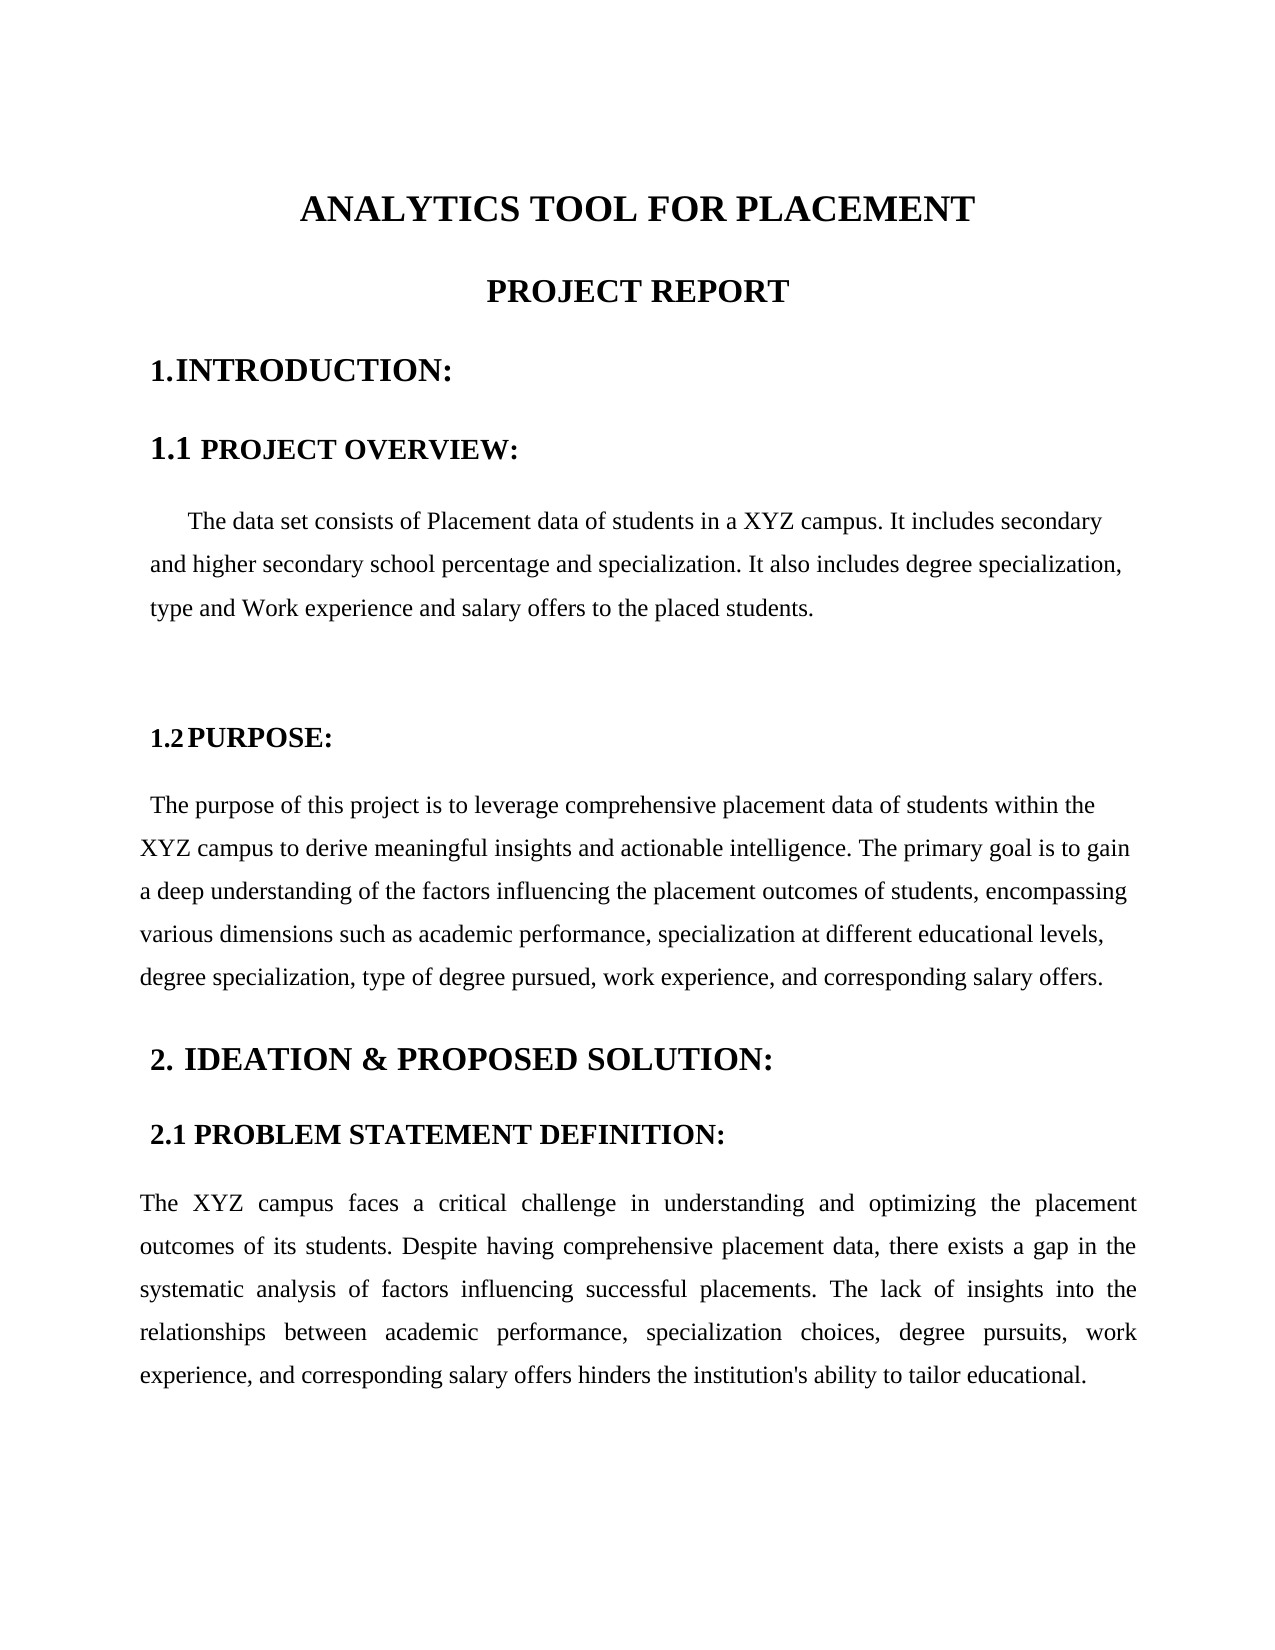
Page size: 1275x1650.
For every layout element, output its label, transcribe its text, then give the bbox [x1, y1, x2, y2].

text The purpose of this project is to leverage comprehensive placement data of students within the XYZ campus to derive meaningful insights and actionable intelligence. The primary goal is to gain a deep understanding of the factors influencing the placement outcomes of students, encompassing various dimensions such as academic performance, specialization at different educational levels, degree specialization, type of degree pursued, work experience, and corresponding salary offers. [139, 790, 1137, 991]
title ANALYTICS TOOL FOR PLACEMENT [173, 186, 1102, 229]
text The data set consists of Placement data of students in a XYZ campus. It includes secondary and higher secondary school percentage and specialization. It also includes degree specialization, type and Work experience and salary offers to the placed students. [150, 506, 1137, 621]
text The XYZ campus faces a critical challenge in understanding and optimizing the placement outcomes of its students. Despite having comprehensive placement data, there exists a gap in the systematic analysis of factors influencing successful placements. The lack of insights into the relationships between academic performance, specialization choices, degree pursuits, work experience, and corresponding salary offers hinders the institution's ability to tailor educational. [139, 1188, 1137, 1389]
subtitle PROBLEM STATEMENT DEFINITION: [150, 1117, 1137, 1151]
list INTRODUCTION: [150, 350, 1137, 388]
subtitle PROJECT REPORT [173, 272, 1102, 310]
subtitle PROJECT OVERVIEW: [150, 428, 1137, 466]
subtitle PURPOSE: [150, 720, 1137, 754]
subtitle IDEATION & PROPOSED SOLUTION: [150, 1039, 1137, 1077]
